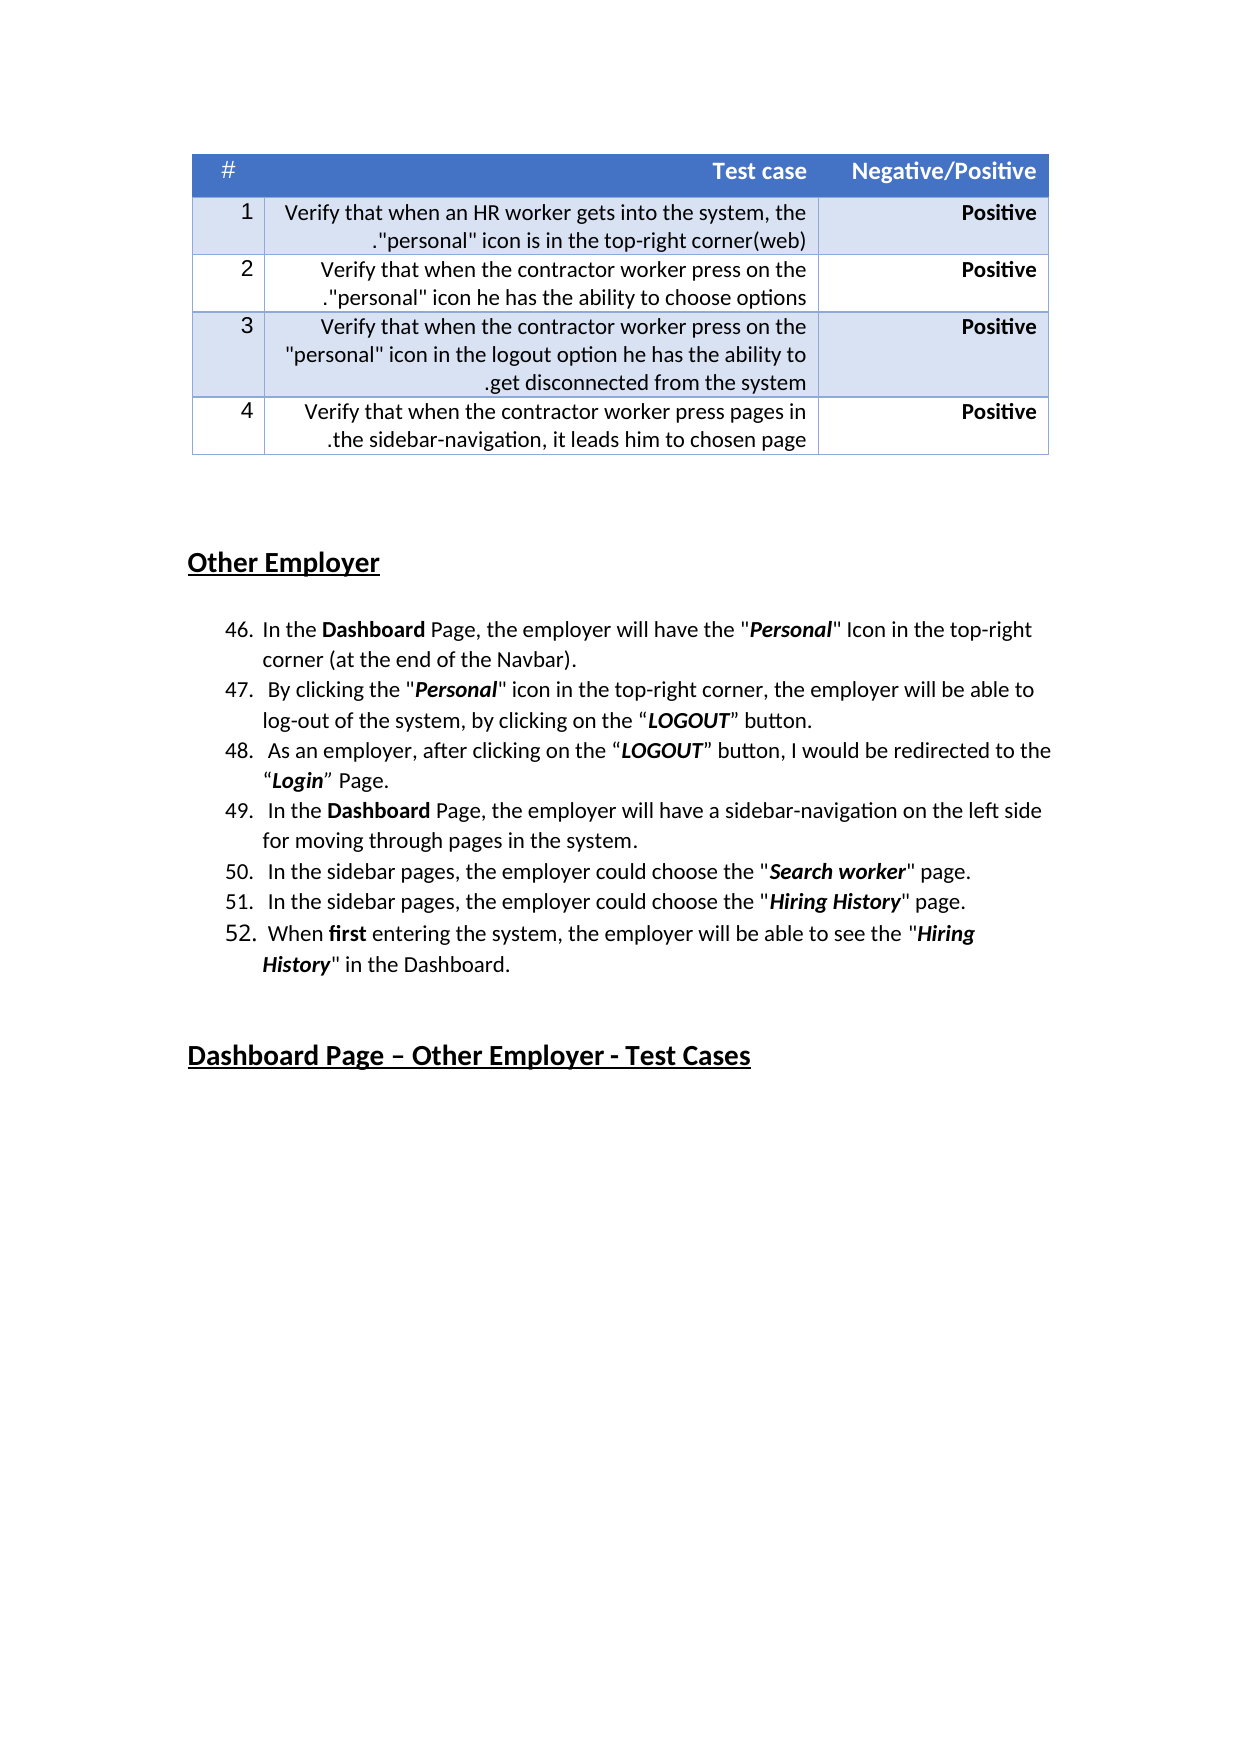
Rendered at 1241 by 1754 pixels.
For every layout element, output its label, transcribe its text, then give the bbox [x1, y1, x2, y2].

table_header Negative/Positive [819, 155, 1048, 197]
table_header Test case [265, 155, 818, 197]
text Dashboard Page – Other Employer - Test Cases [187, 1037, 1053, 1073]
table_cell Positive [819, 255, 1048, 311]
table_cell Positive [819, 398, 1048, 453]
table_cell Verify that when the contractor worker press on the "personal" icon in the logout option he has the ability to get disconnected from the system. [265, 313, 818, 396]
list As an employer, after clicking on the “LOGOUT” button, I would be redirected to the “Login” Page. [225, 736, 1053, 794]
table_header # [193, 155, 264, 197]
table_cell Verify that when the contractor worker press pages in the sidebar-navigation, it leads him to chosen page. [265, 398, 818, 453]
list By clicking the "Personal" icon in the top-right corner, the employer will be able to log-out of the system, by clicking on the “LOGOUT” button. [225, 676, 1053, 734]
table_cell 2 [193, 255, 264, 311]
table_cell Positive [819, 198, 1048, 254]
table_cell 1 [193, 198, 264, 254]
table_cell Verify that when an HR worker gets into the system, the "personal" icon is in the top-right corner(web). [265, 198, 818, 254]
table_cell 4 [193, 398, 264, 453]
list When first entering the system, the employer will be able to see the "Hiring History" in the Dashboard. [225, 917, 1053, 979]
list In the sidebar pages, the employer could choose the "Search worker" page. [225, 857, 1053, 885]
list In the Dashboard Page, the employer will have the "Personal" Icon in the top-right corner (at the end of the Navbar). [225, 615, 1053, 673]
text Other Employer [187, 544, 1053, 579]
table_cell 3 [193, 313, 264, 396]
list In the sidebar pages, the employer could choose the "Hiring History" page. [225, 887, 1053, 915]
table_cell Verify that when the contractor worker press on the "personal" icon he has the ability to choose options. [265, 255, 818, 311]
table_cell Positive [819, 313, 1048, 396]
list In the Dashboard Page, the employer will have a sidebar-navigation on the left side for moving through pages in the system. [225, 796, 1053, 854]
